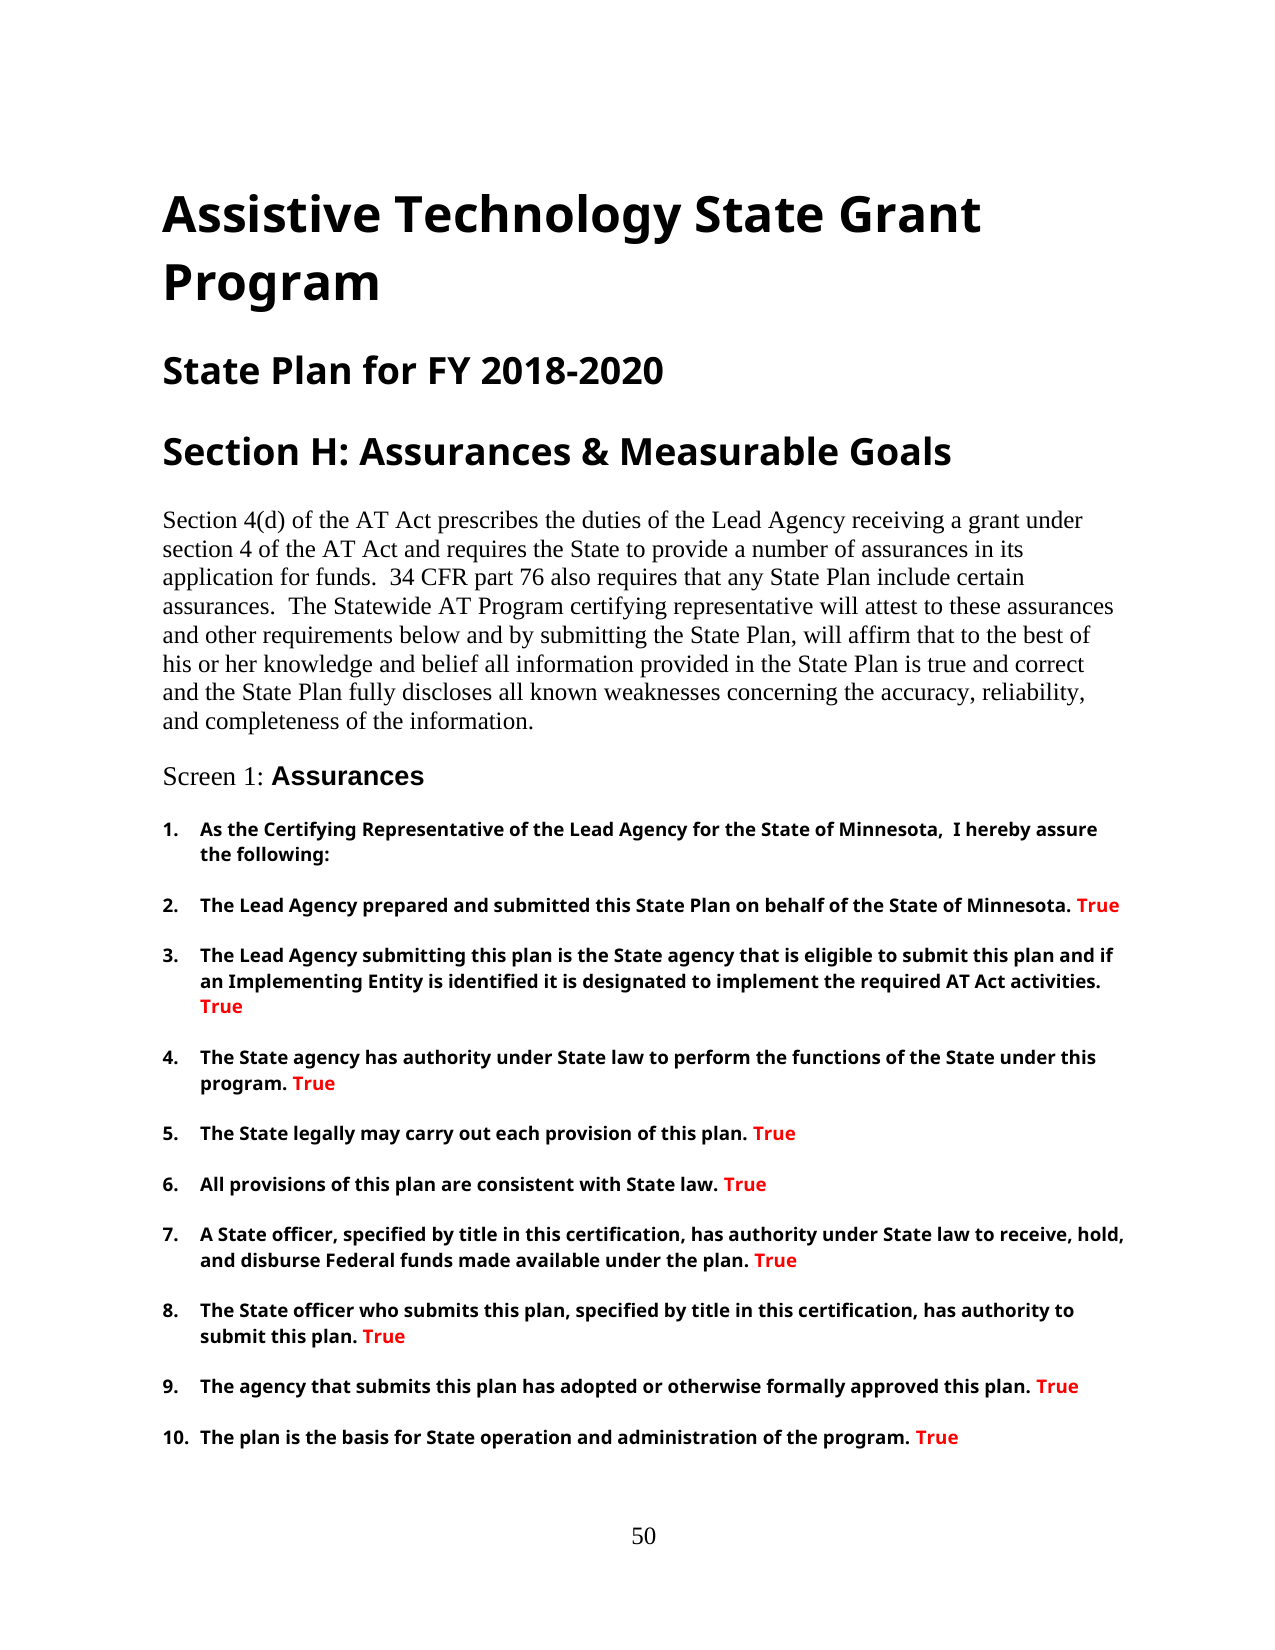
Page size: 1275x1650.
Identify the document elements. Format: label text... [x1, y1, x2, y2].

list The Lead Agency submitting this plan is the State agency that is eligible to submit this plan and if an Implementing Entity is identified it is designated to implement the required AT Act activities. True [162, 943, 1125, 1019]
list The State officer who submits this plan, specified by title in this certification, has authority to submit this plan. True [162, 1297, 1125, 1348]
text Section 4(d) of the AT Act prescribes the duties of the Lead Agency receiving a grant under section 4 of the AT Act and requires the State to provide a number of assurances in its application for funds. 34 CFR part 76 also requires that any State Plan include certain assurances. The Statewide AT Program certifying representative will attest to these assurances and other requirements below and by submitting the State Plan, will affirm that to the best of his or her knowledge and belief all information provided in the State Plan is true and correct and the State Plan fully discloses all known weaknesses concerning the accuracy, reliability, and completeness of the information. [162, 505, 1125, 735]
list The plan is the basis for State operation and administration of the program. True [162, 1424, 1125, 1449]
list All provisions of this plan are consistent with State law. True [162, 1171, 1125, 1196]
text State Plan for FY 2018-2020 [162, 344, 1125, 396]
text Assistive Technology State Grant Program [162, 179, 1125, 315]
list The agency that submits this plan has adopted or otherwise formally approved this plan. True [162, 1373, 1125, 1399]
list A State officer, specified by title in this certification, has authority under State law to receive, hold, and disburse Federal funds made available under the plan. True [162, 1221, 1125, 1272]
list The State legally may carry out each provision of this plan. True [162, 1120, 1125, 1146]
subtitle Assurances & Measurable Goals [162, 425, 1125, 476]
subtitle Assurances [162, 760, 1125, 791]
list As the Certifying Representative of the Lead Agency for the State of Minnesota, I hereby assure the following: [162, 816, 1125, 867]
list The Lead Agency prepared and submitted this State Plan on behalf of the State of Minnesota. True [162, 892, 1125, 918]
list The State agency has authority under State law to perform the functions of the State under this program. True [162, 1044, 1125, 1095]
